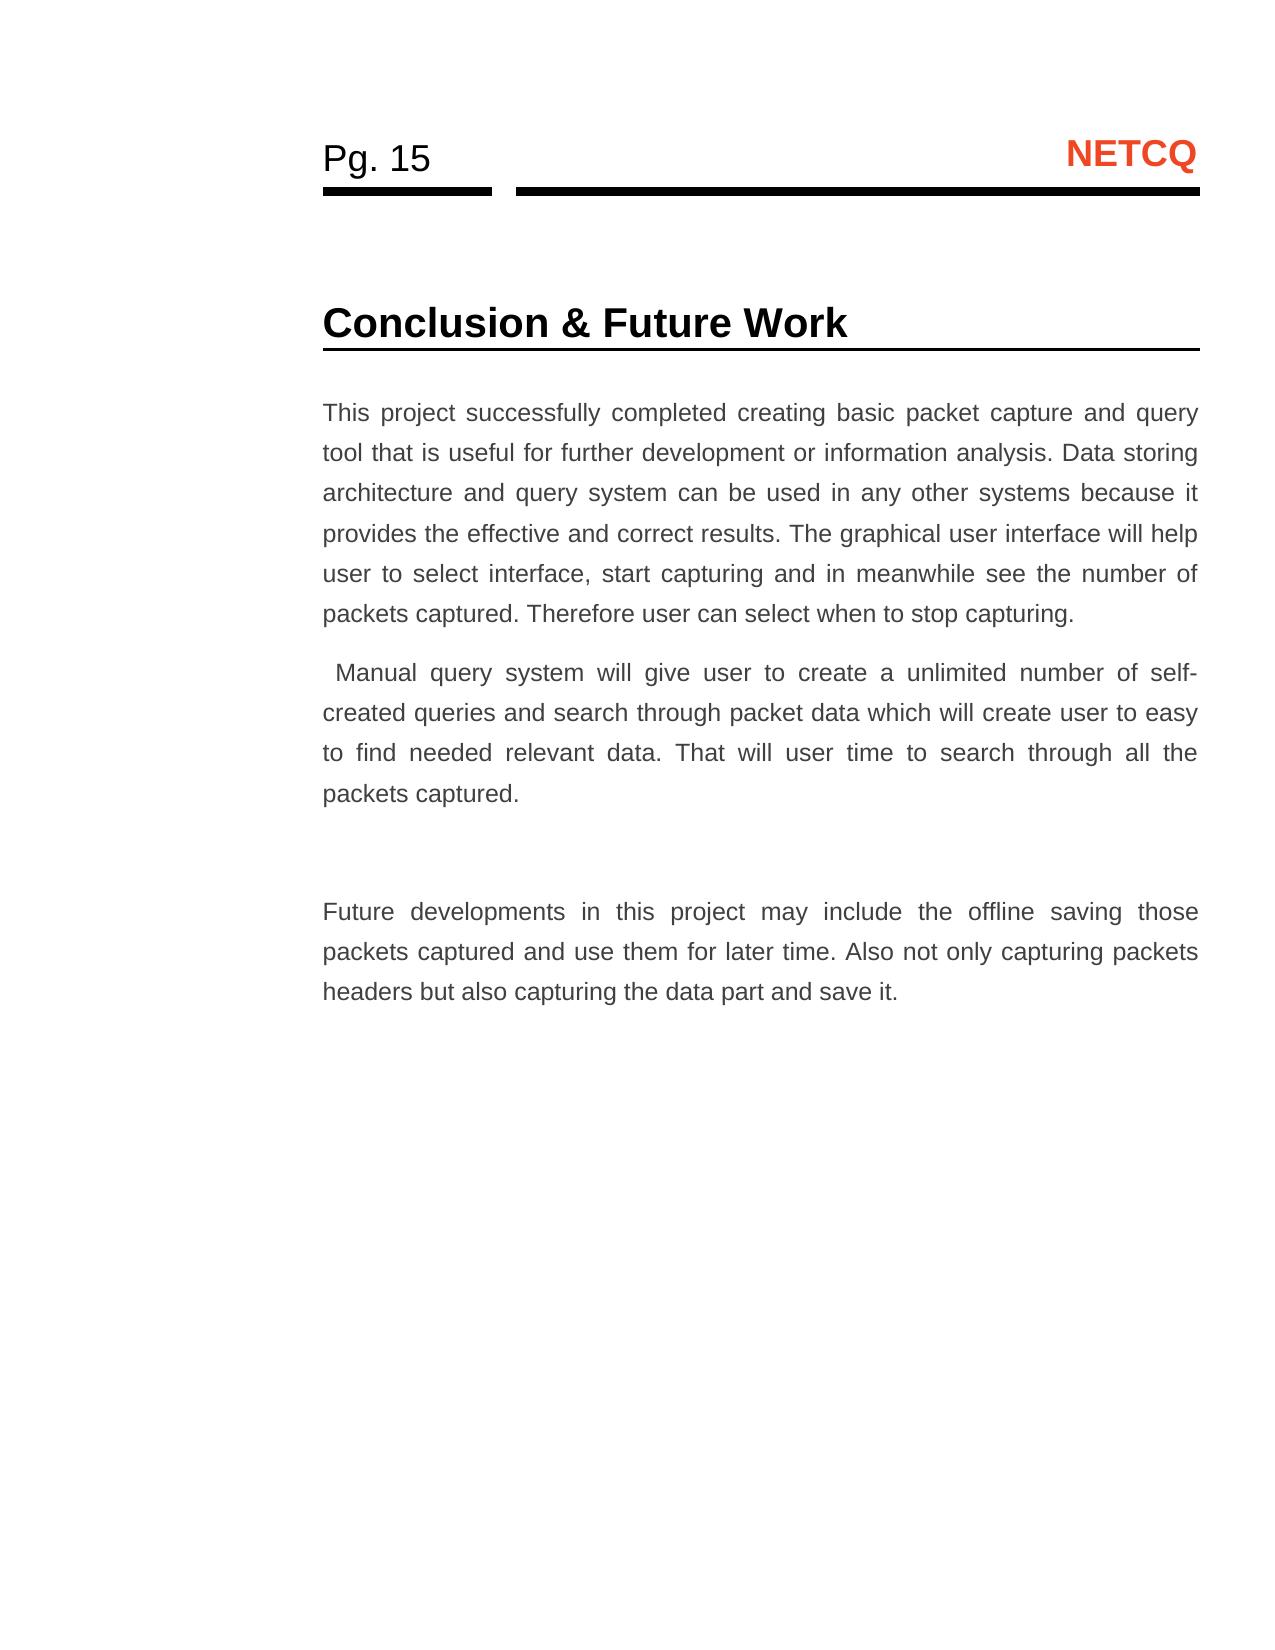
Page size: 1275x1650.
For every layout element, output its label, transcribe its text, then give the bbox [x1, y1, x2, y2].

subtitle Conclusion & Future Work [322, 298, 1200, 351]
text Manual query system will give user to create a unlimited number of self-created queries and search through packet data which will create user to easy to find needed relevant data. That will user time to search through all the packets captured. [322, 658, 1200, 807]
text This project successfully completed creating basic packet capture and query tool that is useful for further development or information analysis. Data storing architecture and query system can be used in any other systems because it provides the effective and correct results. The graphical user interface will help user to select interface, start capturing and in meanwhile see the number of packets captured. Therefore user can select when to stop capturing. [322, 398, 1200, 628]
text Future developments in this project may include the offline saving those packets captured and use them for later time. Also not only capturing packets headers but also capturing the data part and save it. [322, 897, 1200, 1006]
